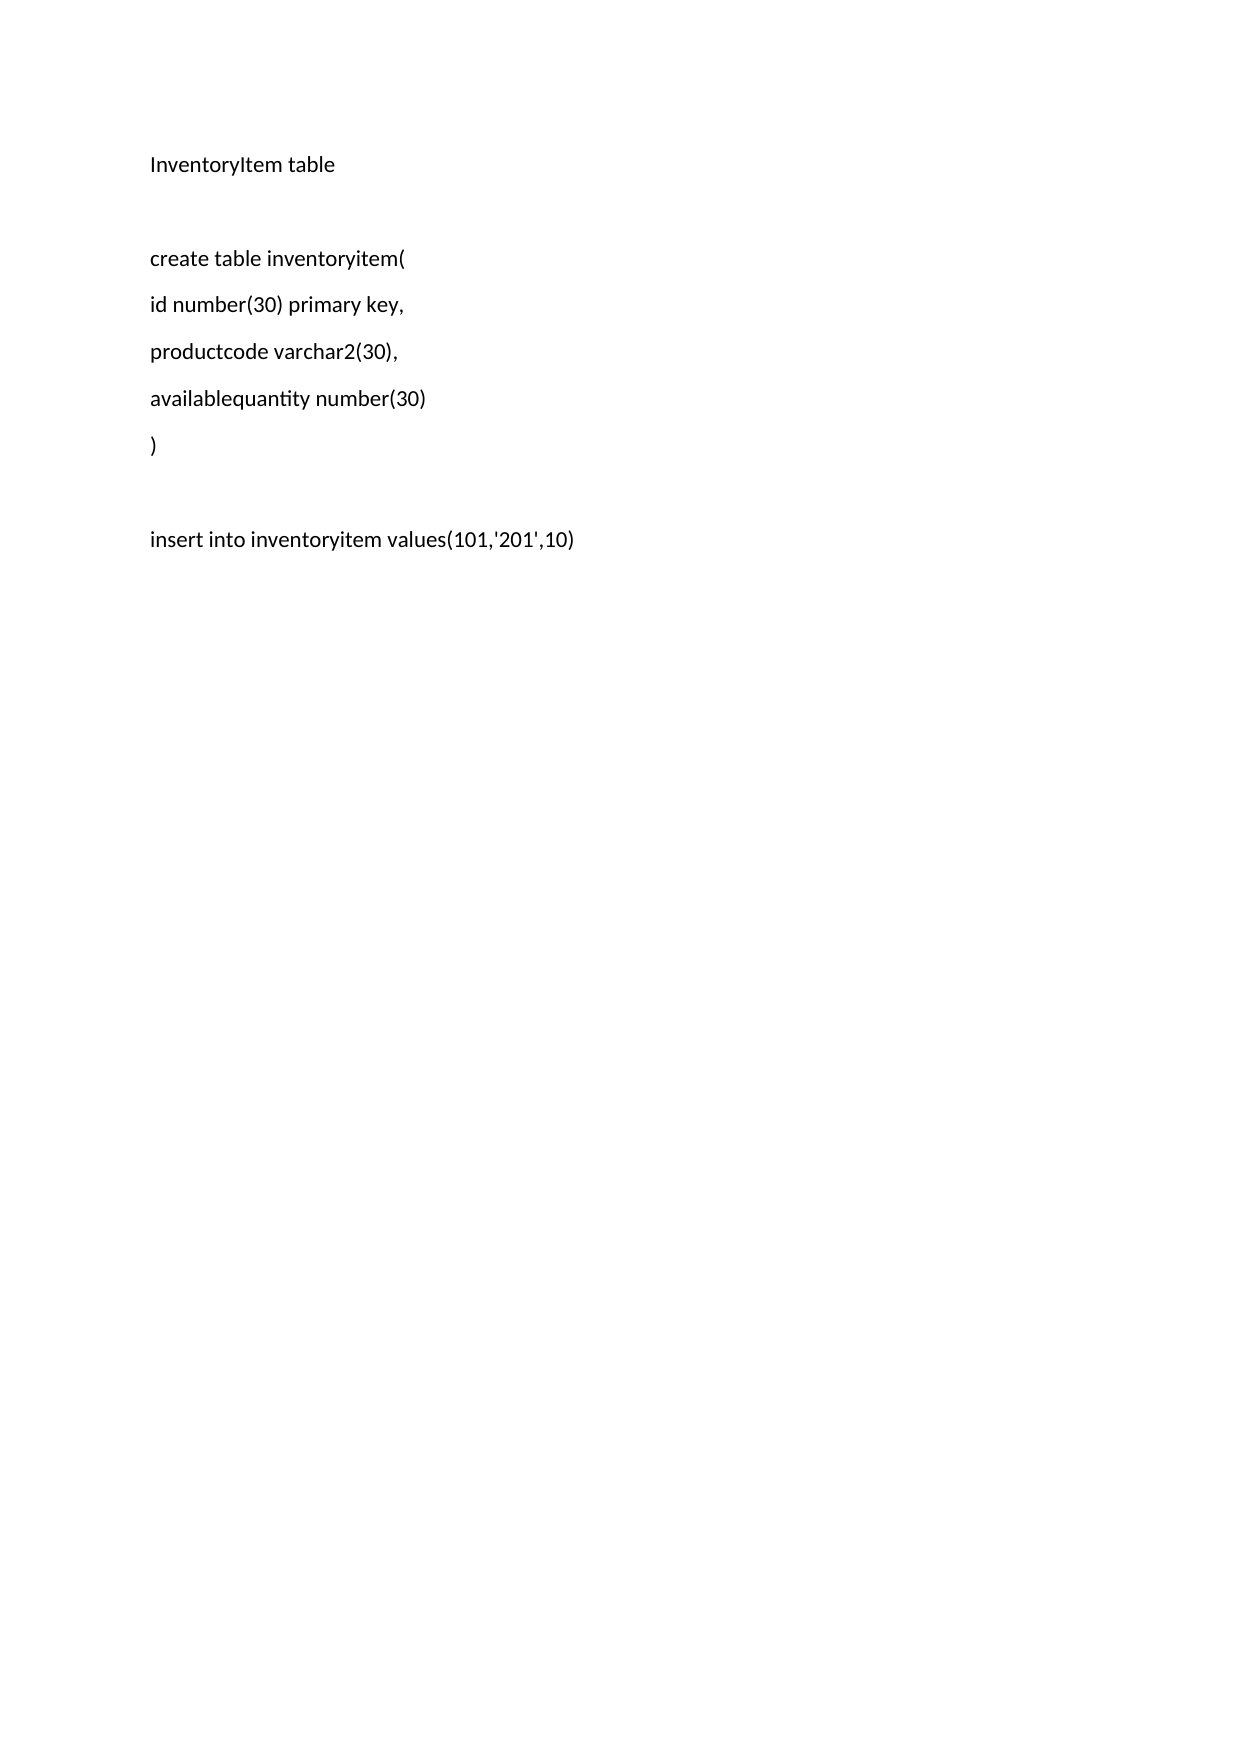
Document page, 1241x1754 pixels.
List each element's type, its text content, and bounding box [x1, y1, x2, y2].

text id number(30) primary key, [150, 291, 1090, 319]
text insert into inventoryitem values(101,'201',10) [150, 525, 1090, 553]
text ) [150, 431, 1090, 459]
text productcode varchar2(30), [150, 337, 1090, 366]
text availablequantity number(30) [150, 384, 1090, 412]
text InventoryItem table [150, 150, 1090, 178]
text create table inventoryitem( [150, 244, 1090, 272]
